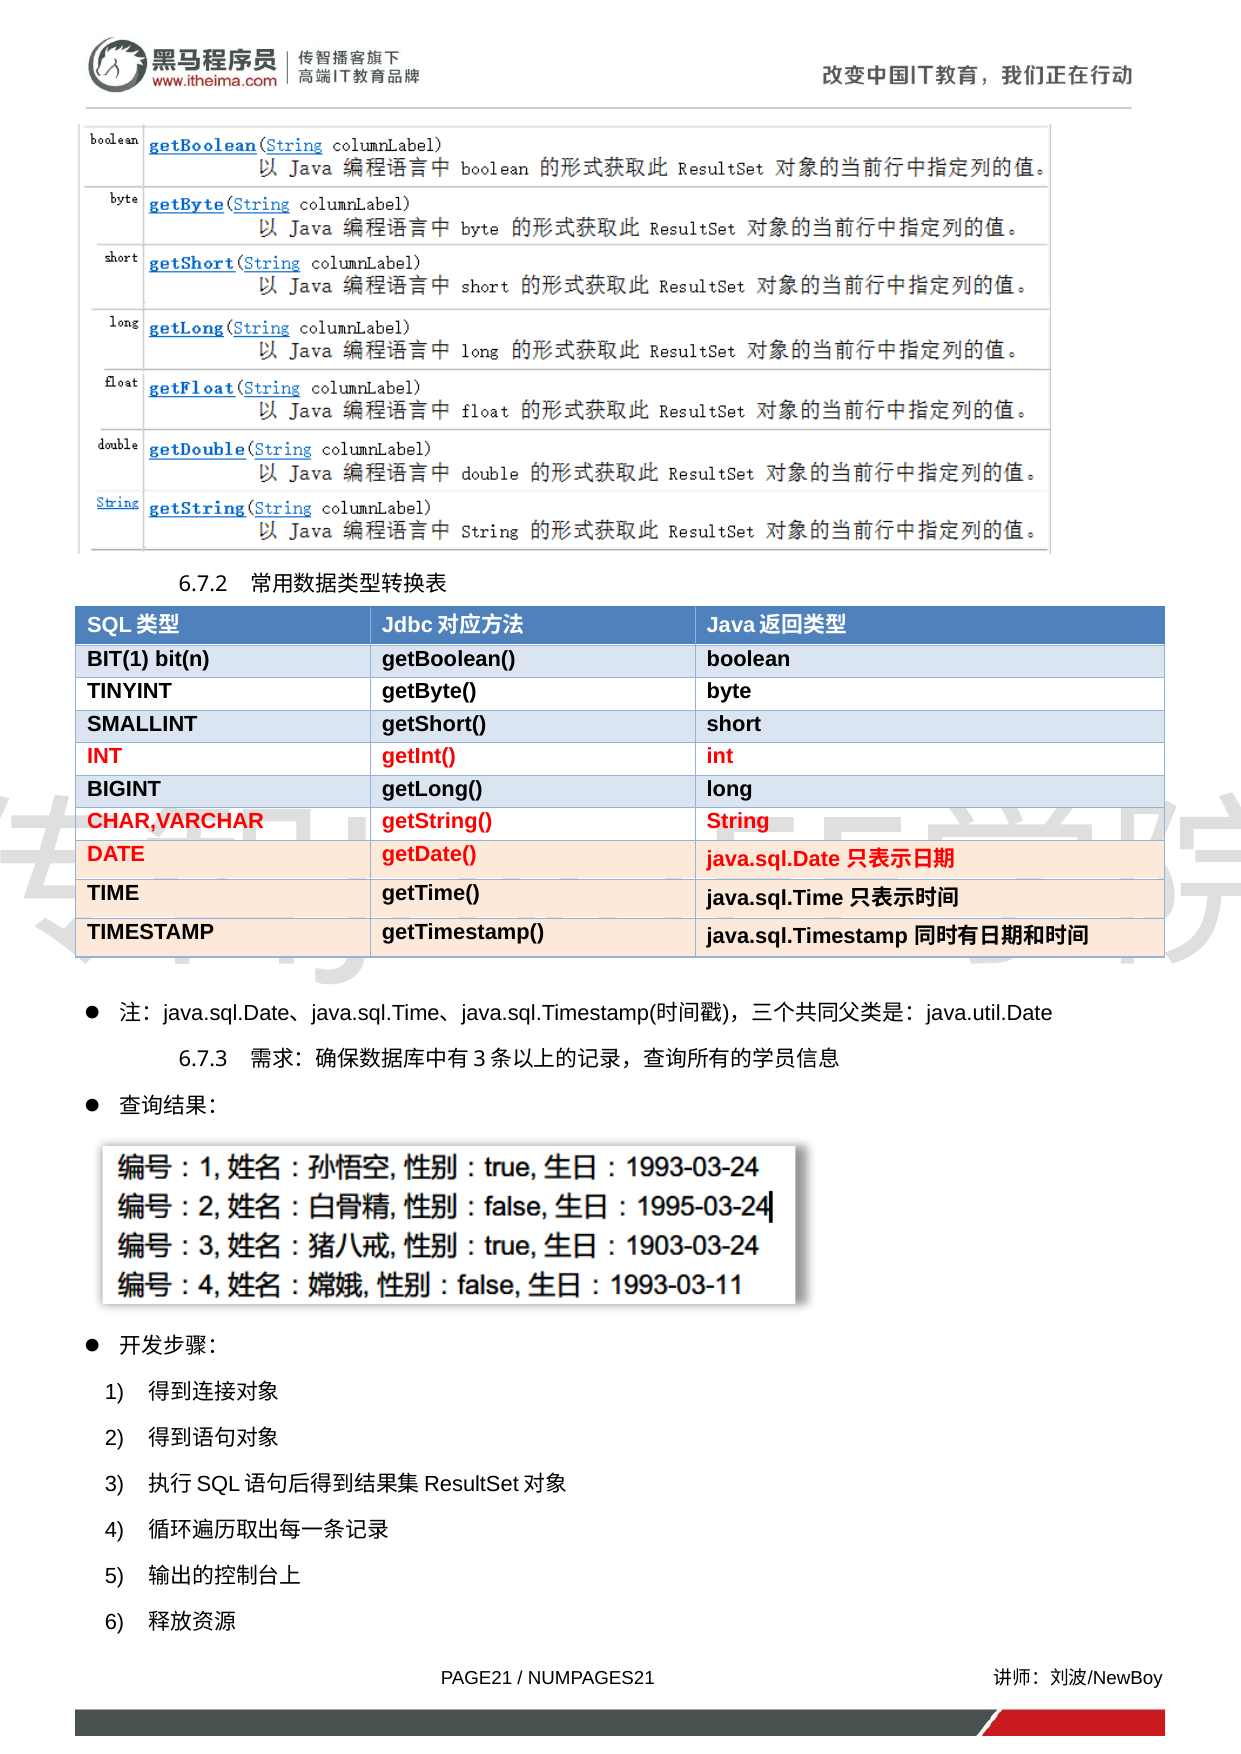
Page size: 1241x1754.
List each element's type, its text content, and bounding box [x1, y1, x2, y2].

table_cell String [696, 808, 1164, 839]
list 得到连接对象 [104, 1374, 1165, 1405]
subtitle 需求：确保数据库中有3条以上的记录，查询所有的学员信息 [178, 1041, 1165, 1073]
list 执行SQL语句后得到结果集ResultSet对象 [104, 1466, 1165, 1497]
table_cell TINYINT [76, 678, 370, 709]
subtitle 常用数据类型转换表 [178, 566, 1165, 598]
table_cell INT [76, 743, 370, 774]
table_cell getTimestamp() [371, 919, 695, 956]
table_cell getByte() [371, 678, 695, 709]
table_cell short [696, 711, 1164, 742]
text 查询结果： [84, 1088, 1165, 1119]
table_cell CHAR,VARCHAR [76, 808, 370, 839]
table_cell TIMESTAMP [76, 919, 370, 956]
table_cell BIGINT [76, 776, 370, 807]
table_header SQL类型 [76, 607, 370, 644]
list 释放资源 [104, 1604, 1165, 1636]
picture [102, 1146, 796, 1304]
table_cell getTime() [371, 880, 695, 917]
picture [75, 1657, 1166, 1736]
table_cell getDate() [371, 841, 695, 878]
table_cell java.sql.Date 只表示日期 [696, 841, 1164, 878]
table_cell getString() [371, 808, 695, 839]
table_cell SMALLINT [76, 711, 370, 742]
table_header Java返回类型 [696, 607, 1164, 644]
table_cell boolean [696, 646, 1164, 677]
table_cell getInt() [371, 743, 695, 774]
list 得到语句对象 [104, 1420, 1165, 1451]
table_cell TIME [76, 880, 370, 917]
text 注：java.sql.Date、java.sql.Time、java.sql.Timestamp(时间戳)，三个共同父类是：java.util.Date [84, 995, 1165, 1027]
table_header Jdbc对应方法 [371, 607, 695, 644]
table_cell getBoolean() [371, 646, 695, 677]
table_cell java.sql.Time 只表示时间 [696, 880, 1164, 917]
text 开发步骤： [84, 1328, 1165, 1359]
table_cell java.sql.Timestamp 同时有日期和时间 [696, 919, 1164, 956]
table_cell int [696, 743, 1164, 774]
table_cell getLong() [371, 776, 695, 807]
table_cell DATE [76, 841, 370, 878]
table_cell getShort() [371, 711, 695, 742]
list 循环遍历取出每一条记录 [104, 1512, 1165, 1543]
picture [0, 0, 1235, 116]
table_cell BIT(1) bit(n) [76, 646, 370, 677]
list 输出的控制台上 [104, 1558, 1165, 1589]
table_cell byte [696, 678, 1164, 709]
table_cell long [696, 776, 1164, 807]
picture [75, 124, 1057, 554]
